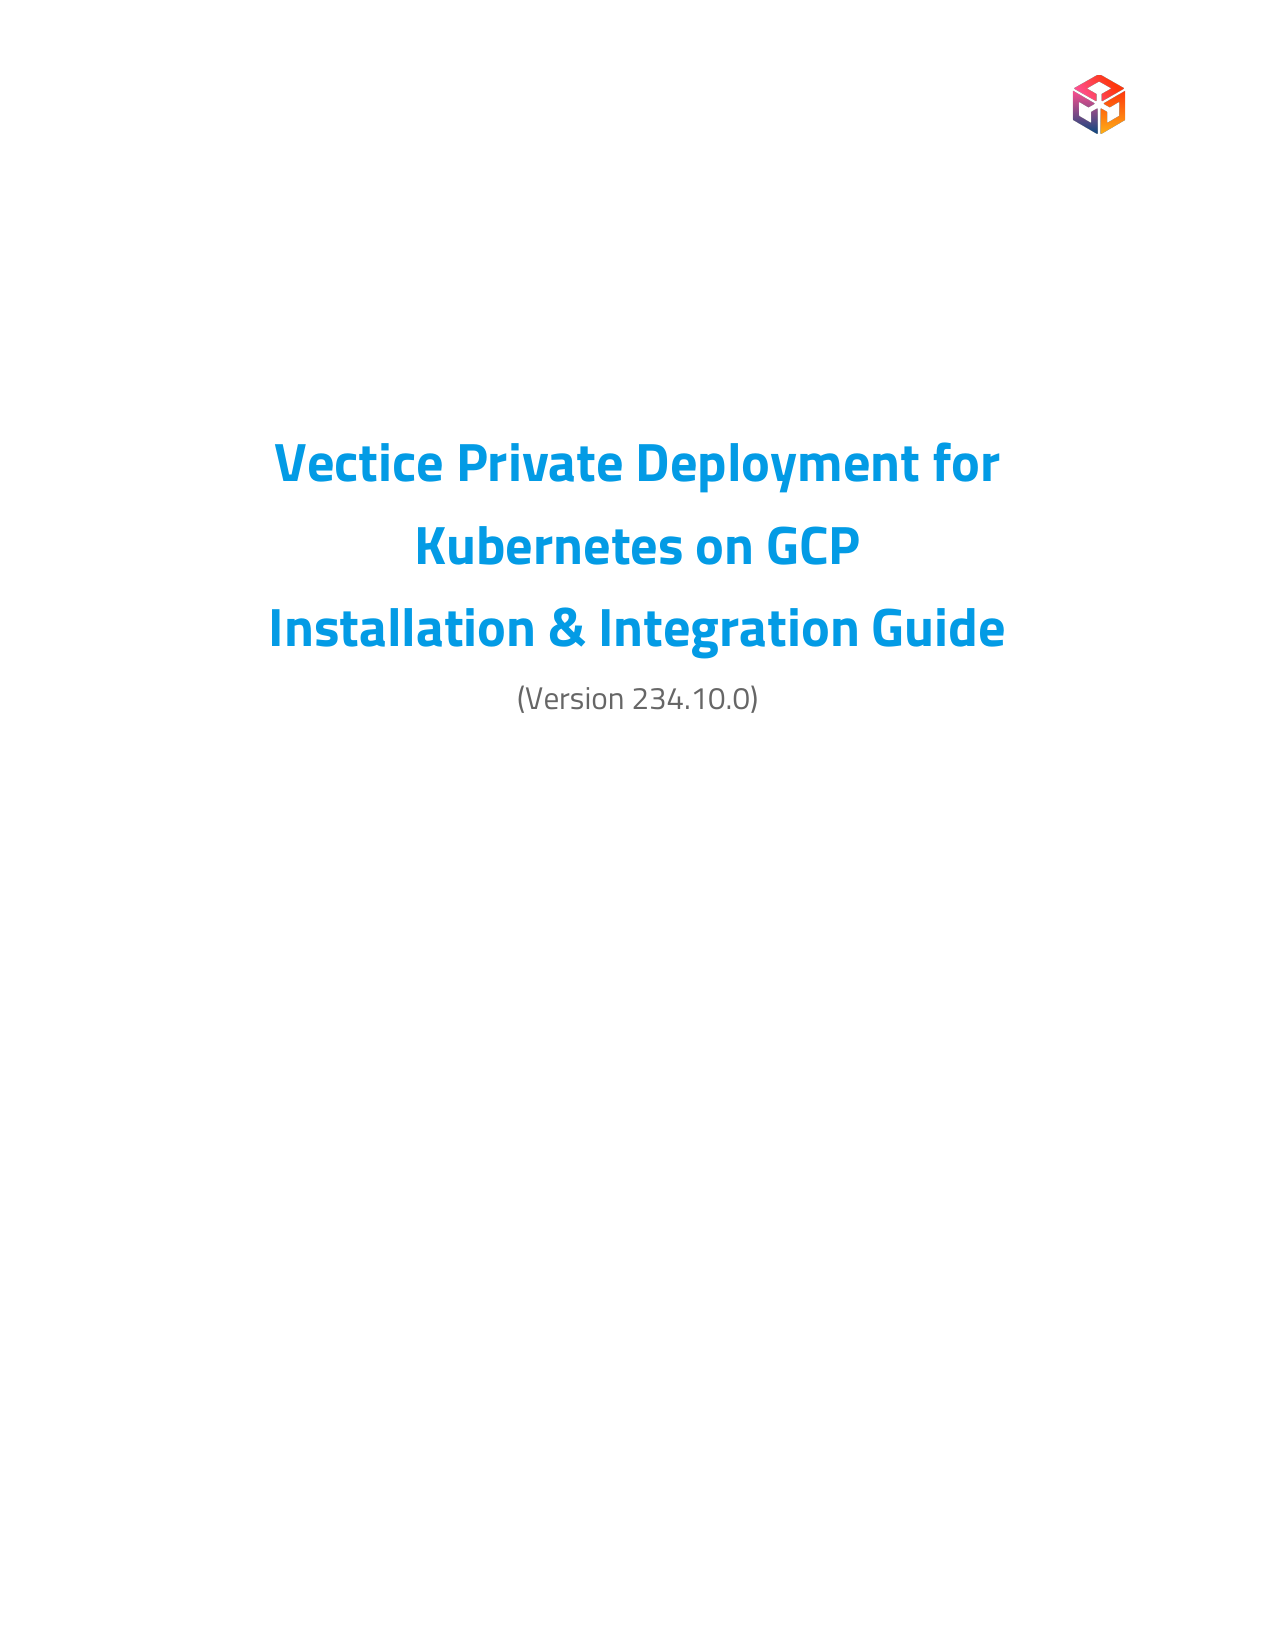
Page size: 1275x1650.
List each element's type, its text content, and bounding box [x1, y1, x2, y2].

title Vectice Private Deployment for Kubernetes on GCP Installation & Integration Guide [150, 421, 1125, 668]
subtitle (Version 234.10.0) [150, 674, 1125, 721]
picture [1072, 75, 1125, 134]
